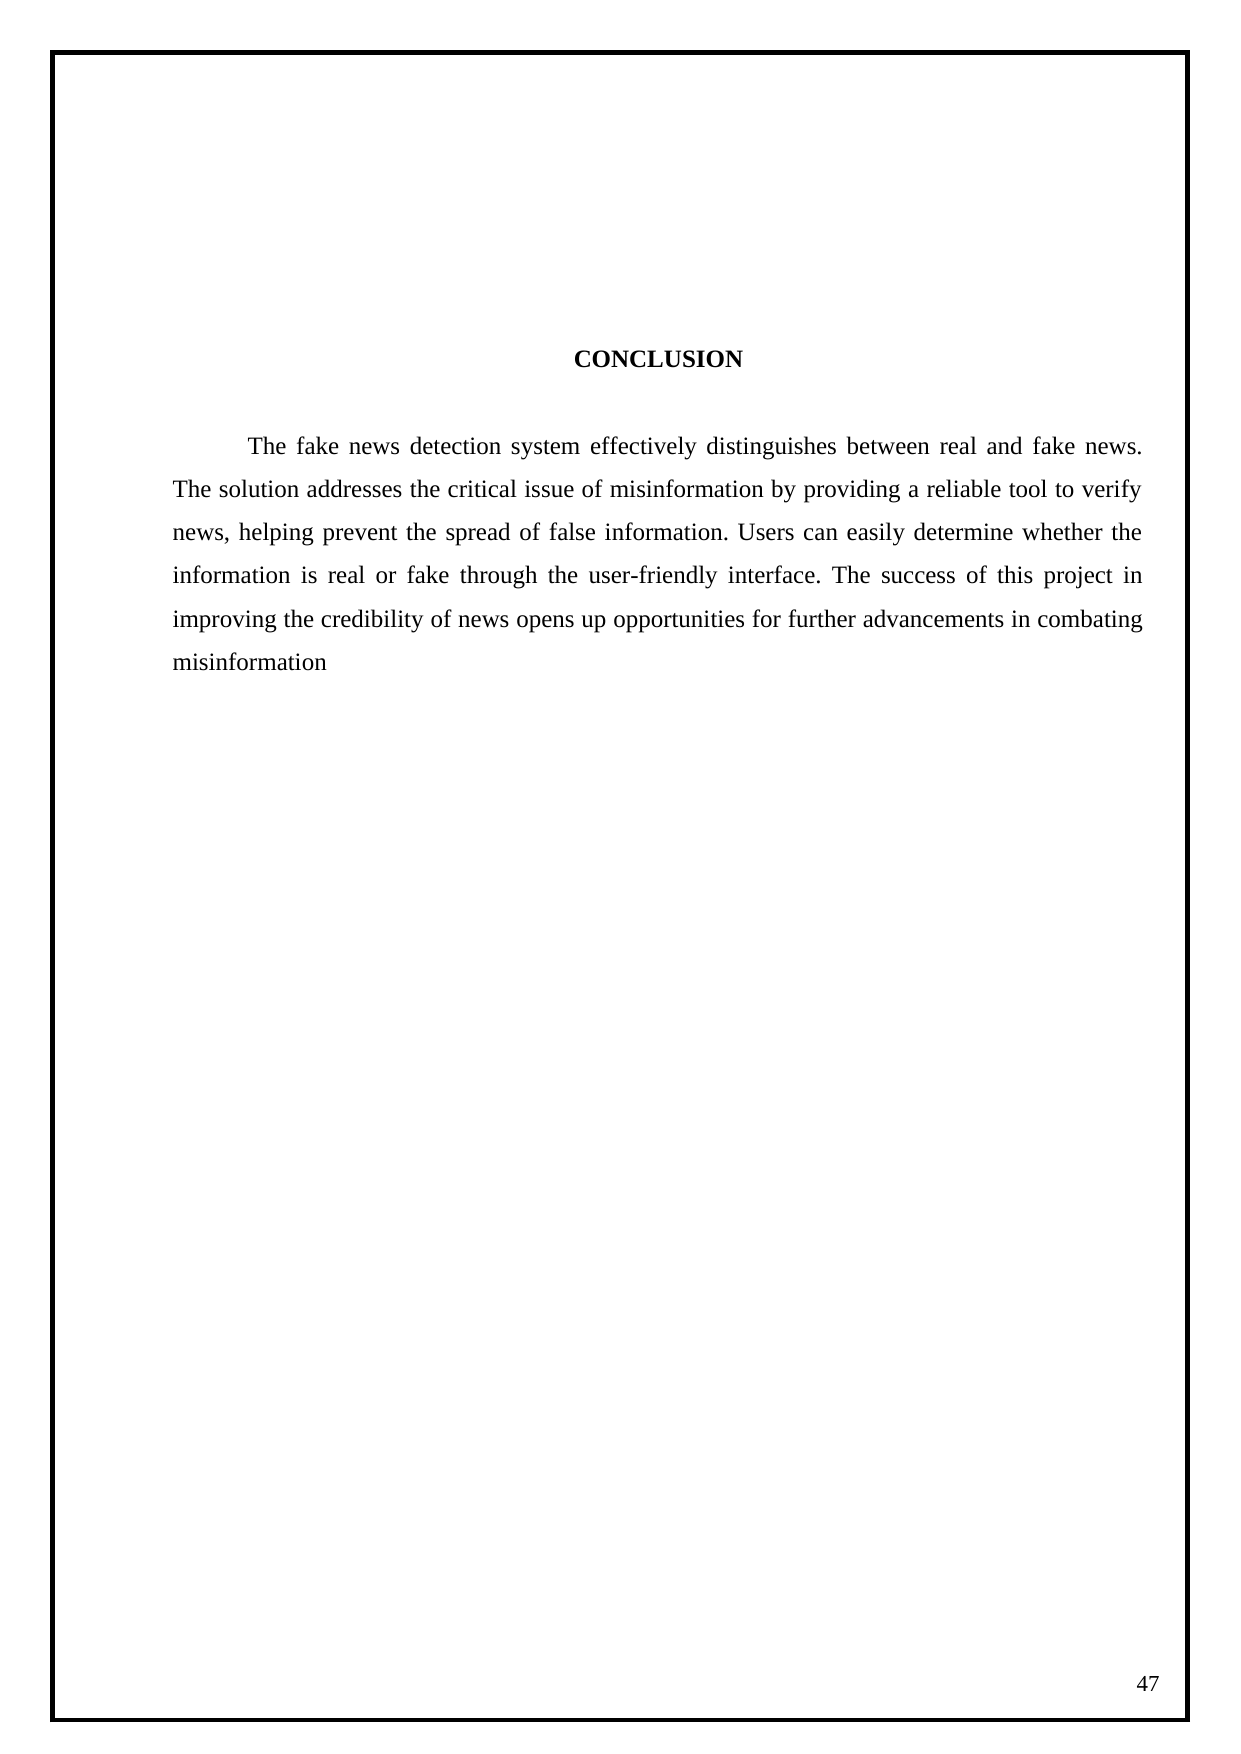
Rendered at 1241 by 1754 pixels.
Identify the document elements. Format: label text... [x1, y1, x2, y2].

text The fake news detection system effectively distinguishes between real and fake news. The solution addresses the critical issue of misinformation by providing a reliable tool to verify news, helping prevent the spread of false information. Users can easily determine whether the information is real or fake through the user-friendly interface. The success of this project in improving the credibility of news opens up opportunities for further advancements in combating misinformation [172, 431, 1144, 676]
text CONCLUSION [172, 344, 1144, 373]
